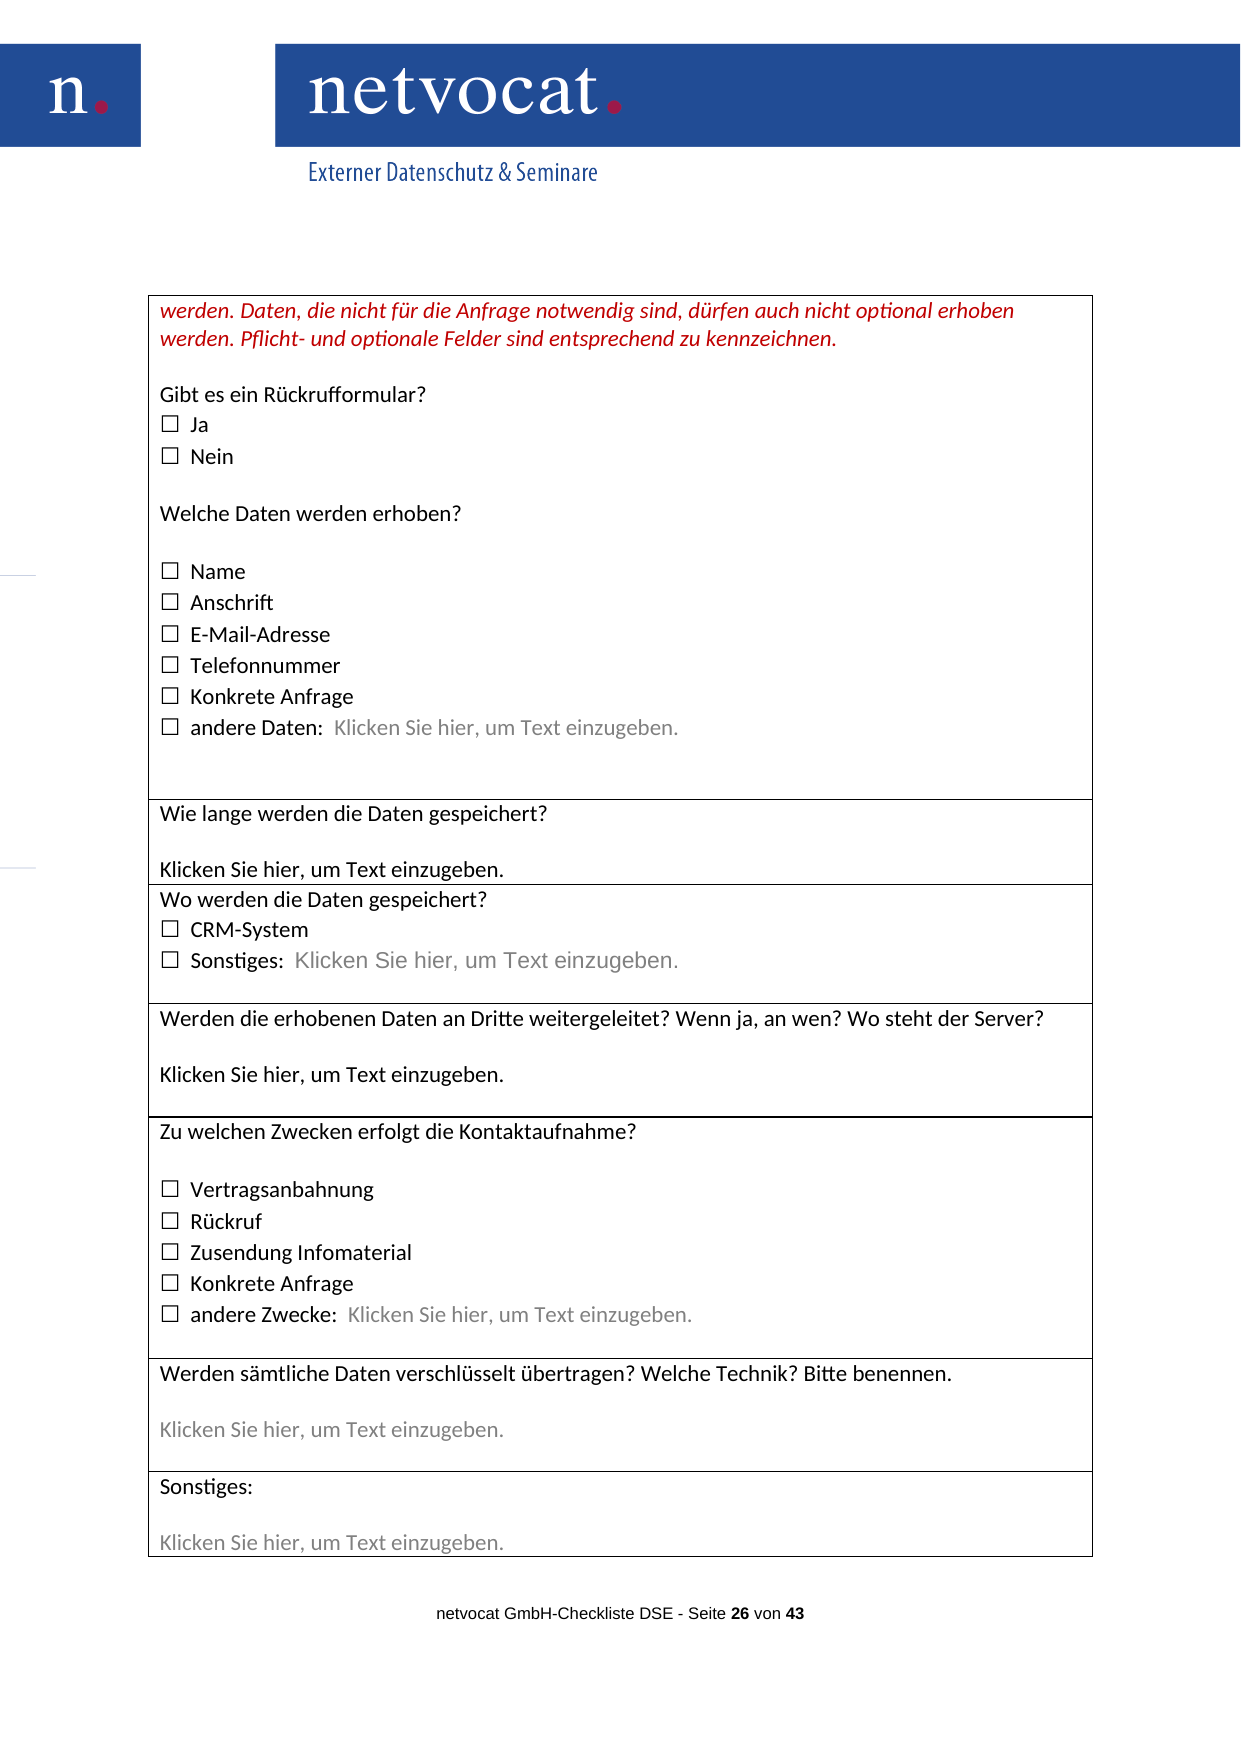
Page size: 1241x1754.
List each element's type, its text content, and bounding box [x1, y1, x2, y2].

table_cell Zu welchen Zwecken erfolgt die Kontaktaufnahme? Vertragsanbahnung Rückruf Zusendung Infomaterial Konkrete Anfrage andere Zwecke: [149, 1118, 1092, 1358]
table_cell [149, 296, 1092, 798]
table_cell Werden die erhobenen Daten an Dritte weitergeleitet? Wenn ja, an wen? Wo steht der Server? [149, 1004, 1092, 1116]
table_cell Sonstiges: [149, 1472, 1092, 1556]
table_cell Wie lange werden die Daten gespeichert? [149, 800, 1092, 884]
picture [0, 0, 1241, 1754]
table_cell Werden sämtliche Daten verschlüsselt übertragen? Welche Technik? Bitte benennen. [149, 1359, 1092, 1471]
table_cell Wo werden die Daten gespeichert? CRM-System Sonstiges: [149, 885, 1092, 1003]
